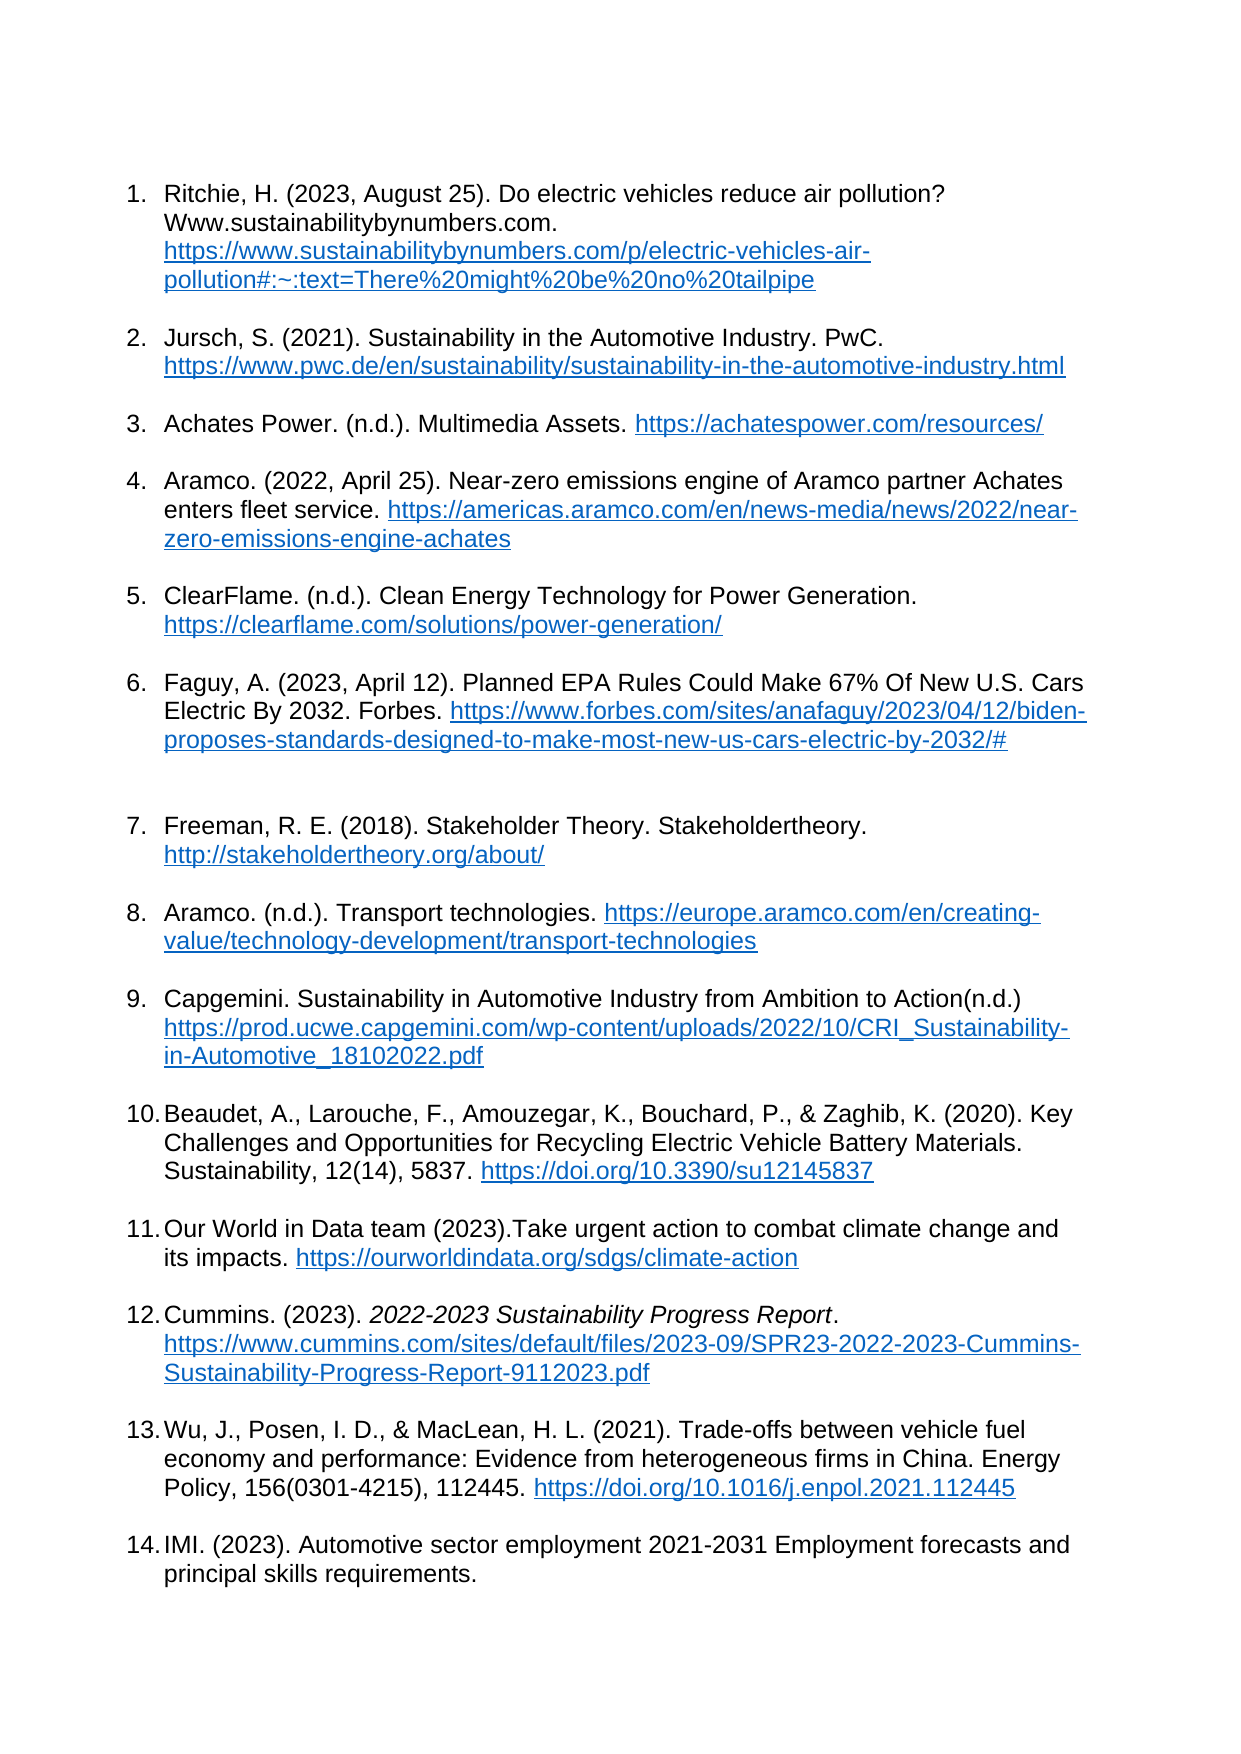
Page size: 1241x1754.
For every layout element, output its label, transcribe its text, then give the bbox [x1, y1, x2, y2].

list Aramco. (n.d.). Transport technologies. https://europe.aramco.com/en/creating-value/technology-development/transport-technologies [126, 897, 1090, 955]
list Aramco. (2022, April 25). Near-zero emissions engine of Aramco partner Achates enters fleet service. https://americas.aramco.com/en/news-media/news/2022/near-zero-emissions-engine-achates [126, 466, 1090, 552]
list Our World in Data team (2023).Take urgent action to combat climate change and its impacts. https://ourworldindata.org/sdgs/climate-action [126, 1214, 1090, 1271]
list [126, 1530, 1090, 1587]
list ClearFlame. (n.d.). Clean Energy Technology for Power Generation. https://clearflame.com/solutions/power-generation/ [126, 581, 1090, 639]
list Jursch, S. (2021). Sustainability in the Automotive Industry. PwC. https://www.pwc.de/en/sustainability/sustainability-in-the-automotive-industry.html [126, 322, 1090, 380]
list Cummins. (2023). 2022-2023 Sustainability Progress Report. https://www.cummins.com/sites/default/files/2023-09/SPR23-2022-2023-Cummins-Sustainability-Progress-Report-9112023.pdf [126, 1300, 1090, 1386]
list Freeman, R. E. (2018). Stakeholder Theory. Stakeholdertheory. http://stakeholdertheory.org/about/ [126, 811, 1090, 869]
list Ritchie, H. (2023, August 25). Do electric vehicles reduce air pollution? Www.sustainabilitybynumbers.com. https://www.sustainabilitybynumbers.com/p/electric-vehicles-air-pollution#:~:text=There%20might%20be%20no%20tailpipe [126, 179, 1090, 294]
list Wu, J., Posen, I. D., & MacLean, H. L. (2021). Trade-offs between vehicle fuel economy and performance: Evidence from heterogeneous firms in China. Energy Policy, 156(0301-4215), 112445. https://doi.org/10.1016/j.enpol.2021.112445 [126, 1415, 1090, 1501]
list Beaudet, A., Larouche, F., Amouzegar, K., Bouchard, P., & Zaghib, K. (2020). Key Challenges and Opportunities for Recycling Electric Vehicle Battery Materials. Sustainability, 12(14), 5837. https://doi.org/10.3390/su12145837 [126, 1099, 1090, 1185]
list Achates Power. (n.d.). Multimedia Assets. https://achatespower.com/resources/ [126, 409, 1090, 437]
list Faguy, A. (2023, April 12). Planned EPA Rules Could Make 67% Of New U.S. Cars Electric By 2032. Forbes. https://www.forbes.com/sites/anafaguy/2023/04/12/biden-proposes-standards-designed-to-make-most-new-us-cars-electric-by-2032/# [126, 667, 1090, 754]
list Capgemini. Sustainability in Automotive Industry from Ambition to Action(n.d.) https://prod.ucwe.capgemini.com/wp-content/uploads/2022/10/CRI_Sustainability-in-Automotive_18102022.pdf [126, 984, 1090, 1070]
